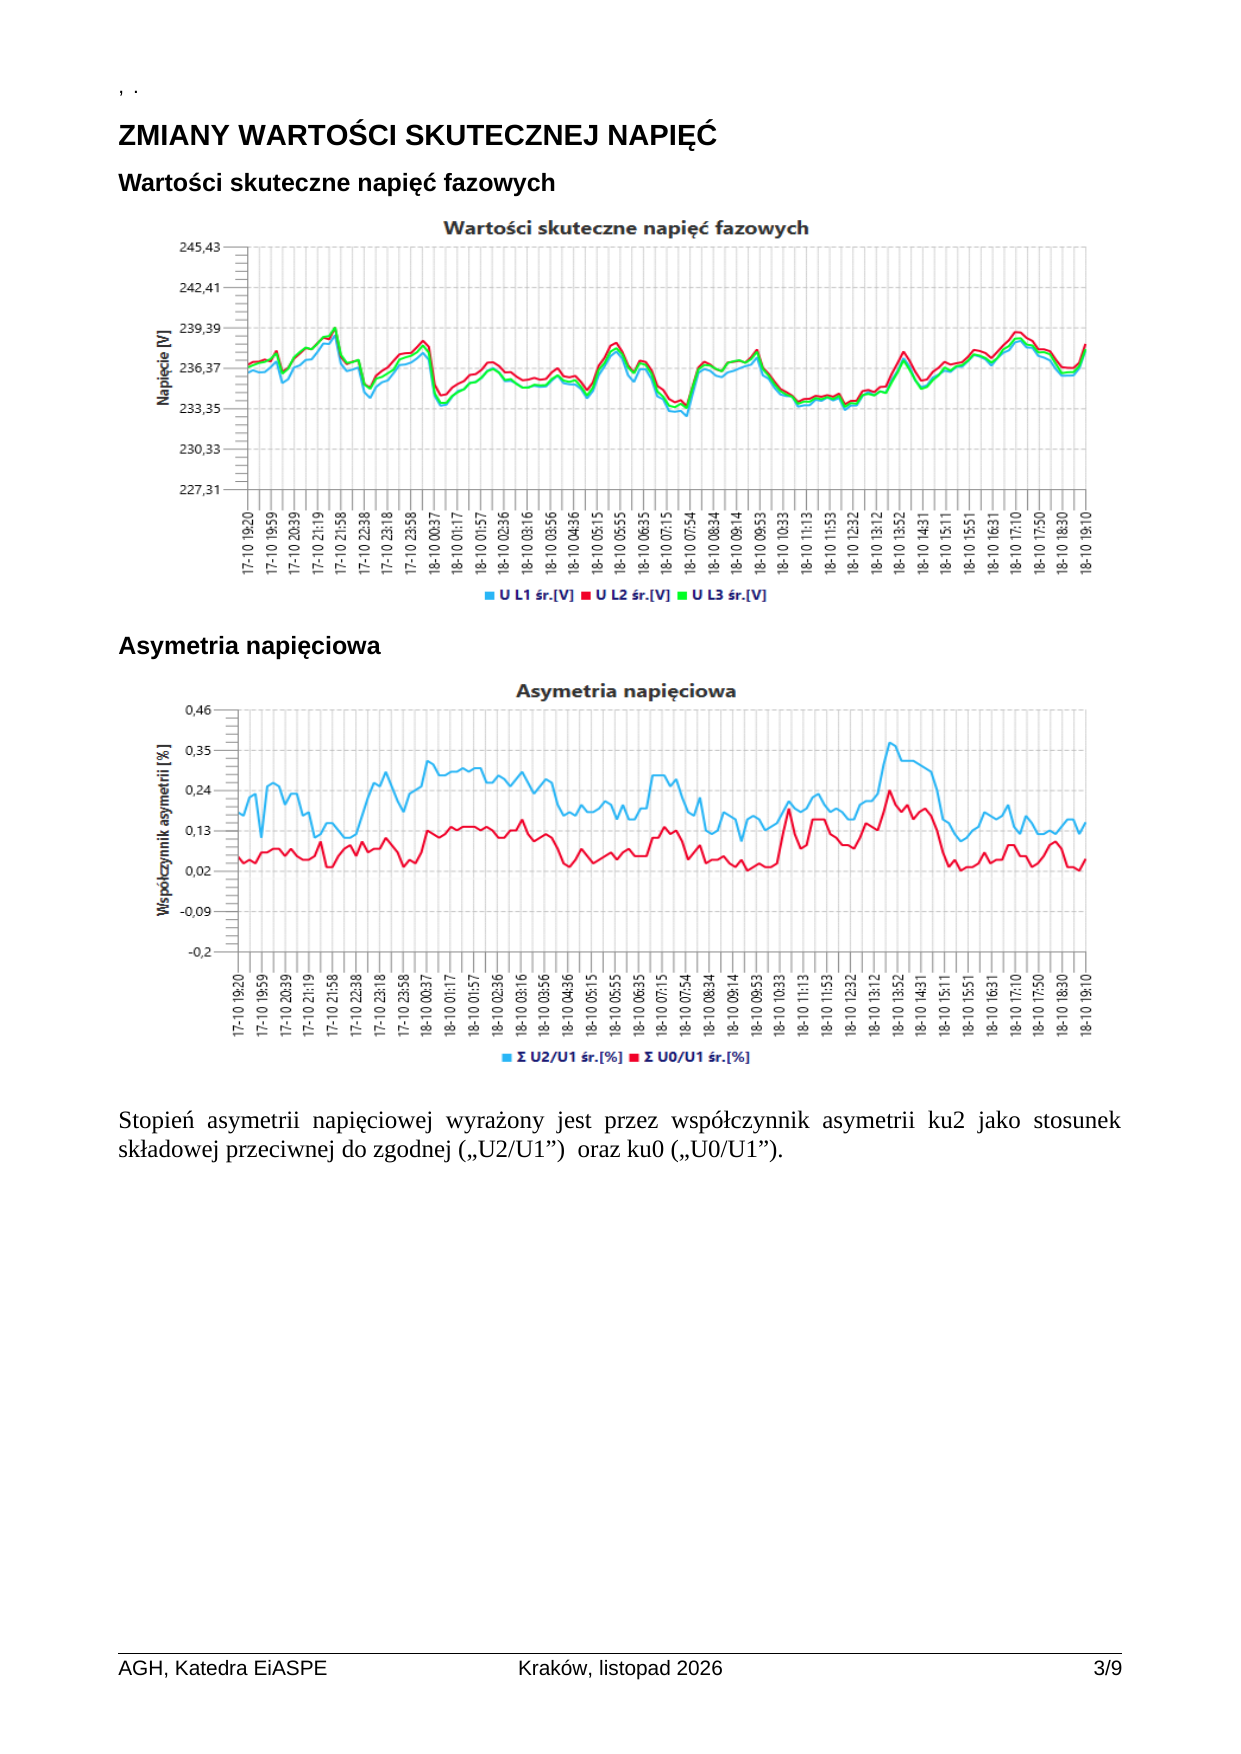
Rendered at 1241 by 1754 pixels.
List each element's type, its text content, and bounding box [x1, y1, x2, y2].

subtitle Zmiany Wartości skuteczneJ napięć [118, 118, 1122, 152]
subtitle Asymetria napięciowa [118, 631, 1122, 660]
text Stopień asymetrii napięciowej wyrażony jest przez współczynnik asymetrii ku2 jako stosunek składowej przeciwnej do zgodnej („U2/U1”) oraz ku0 („U0/U1”). [118, 1106, 1122, 1163]
subtitle Wartości skuteczne napięć fazowych [118, 168, 1122, 197]
picture [145, 672, 1096, 1077]
picture [145, 209, 1096, 615]
